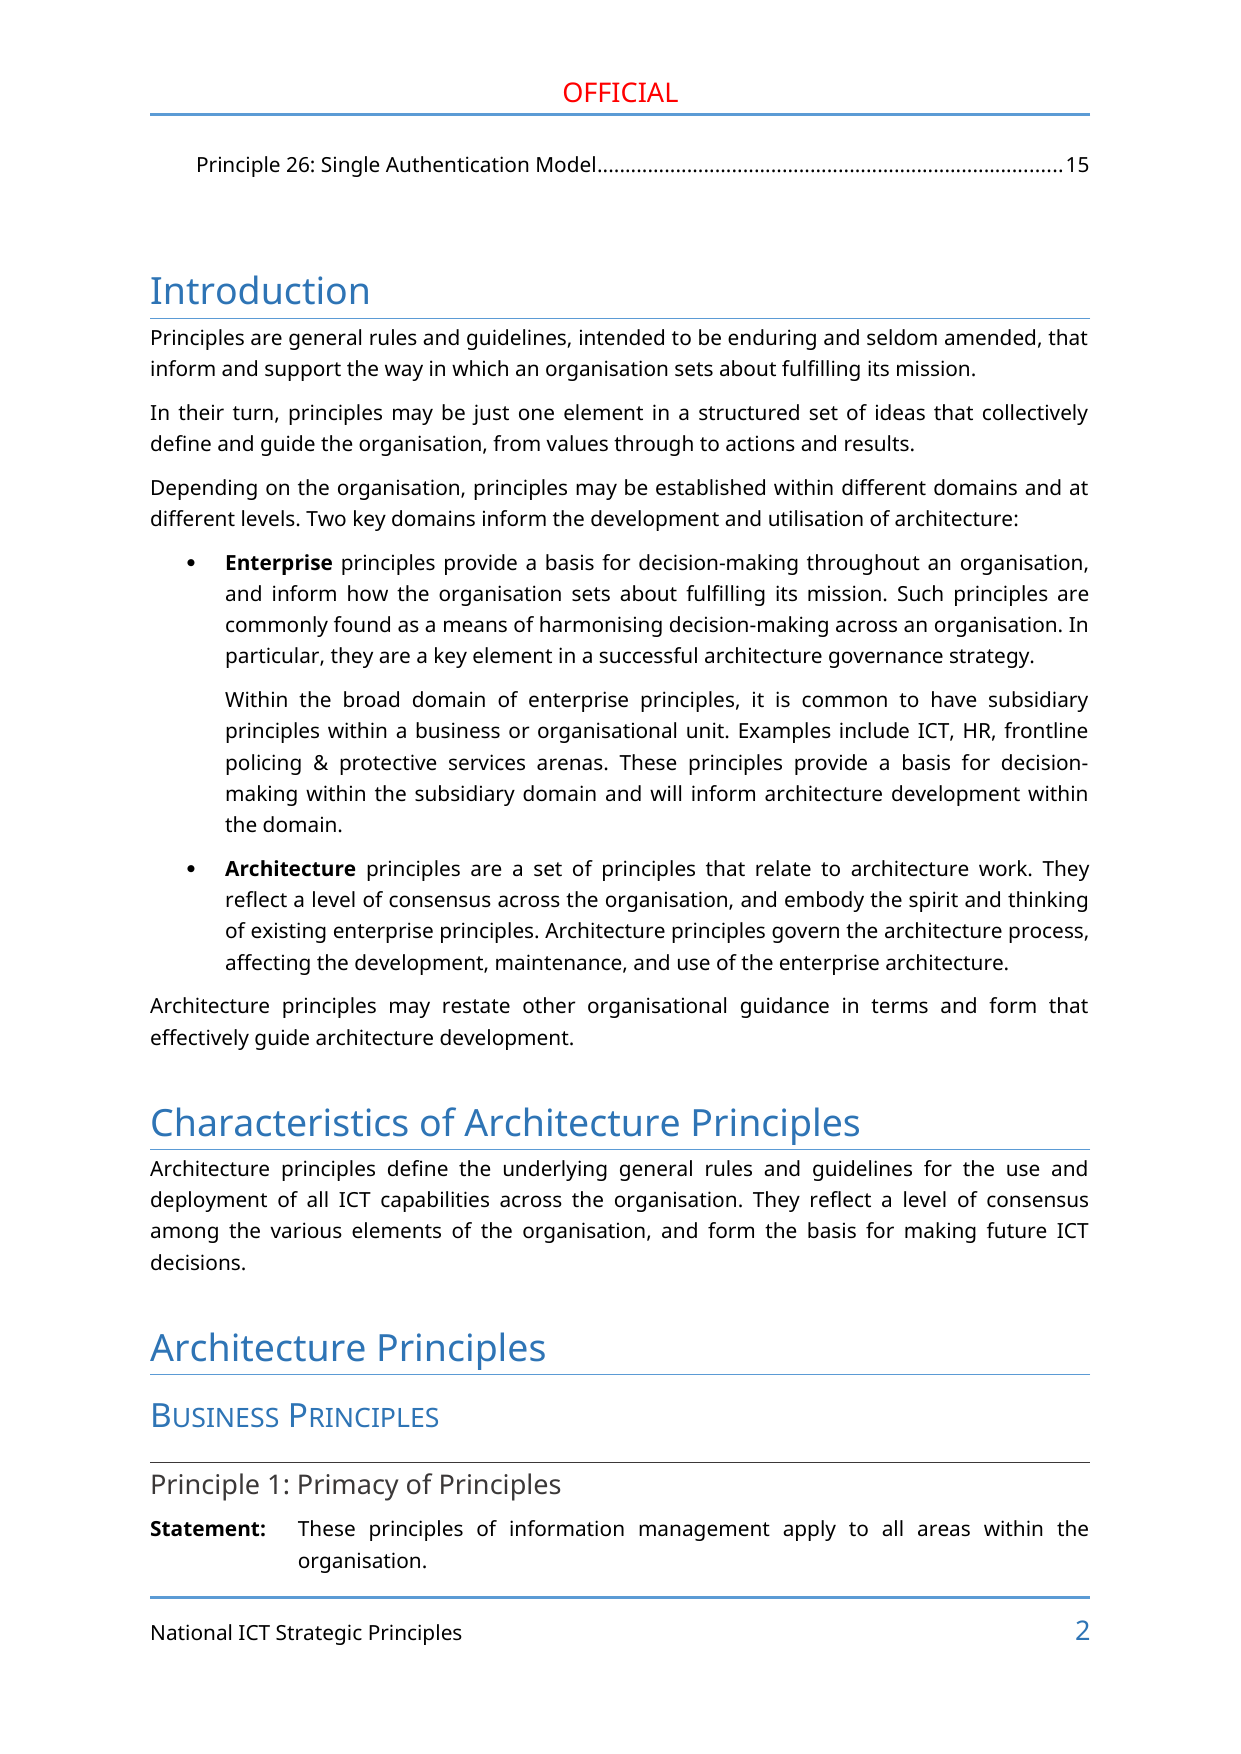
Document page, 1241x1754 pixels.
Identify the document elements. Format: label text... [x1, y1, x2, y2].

list Architecture principles are a set of principles that relate to architecture work. They reflect a level of consensus across the organisation, and embody the spirit and thinking of existing enterprise principles. Architecture principles govern the architecture process, affecting the development, maintenance, and use of the enterprise architecture. [187, 854, 1090, 976]
text Within the broad domain of enterprise principles, it is common to have subsidiary principles within a business or organisational unit. Examples include ICT, HR, frontline policing & protective services arenas. These principles provide a basis for decision-making within the subsidiary domain and will inform architecture development within the domain. [225, 685, 1090, 839]
text In their turn, principles may be just one element in a structured set of ideas that collectively define and guide the organisation, from values through to actions and results. [150, 398, 1090, 458]
subtitle Principle 1: Primacy of Principles [150, 1463, 1090, 1502]
text Principles are general rules and guidelines, intended to be enduring and seldom amended, that inform and support the way in which an organisation sets about fulfilling its mission. [150, 323, 1090, 383]
text Architecture principles define the underlying general rules and guidelines for the use and deployment of all ICT capabilities across the organisation. They reflect a level of consensus among the various elements of the organisation, and form the basis for making future ICT decisions. [150, 1154, 1090, 1276]
subtitle Characteristics of Architecture Principles [150, 1096, 1090, 1149]
text Depending on the organisation, principles may be established within different domains and at different levels. Two key domains inform the development and utilisation of architecture: [150, 473, 1090, 533]
text Architecture principles may restate other organisational guidance in terms and form that effectively guide architecture development. [150, 992, 1090, 1051]
subtitle Introduction [150, 264, 1090, 318]
text Statement: These principles of information management apply to all areas within the organisation. [150, 1514, 1090, 1574]
subtitle Architecture Principles [150, 1321, 1090, 1374]
list Enterprise principles provide a basis for decision-making throughout an organisation, and inform how the organisation sets about fulfilling its mission. Such principles are commonly found as a means of harmonising decision-making across an organisation. In particular, they are a key element in a successful architecture governance strategy. [187, 548, 1090, 670]
subtitle Business Principles [150, 1392, 1090, 1437]
